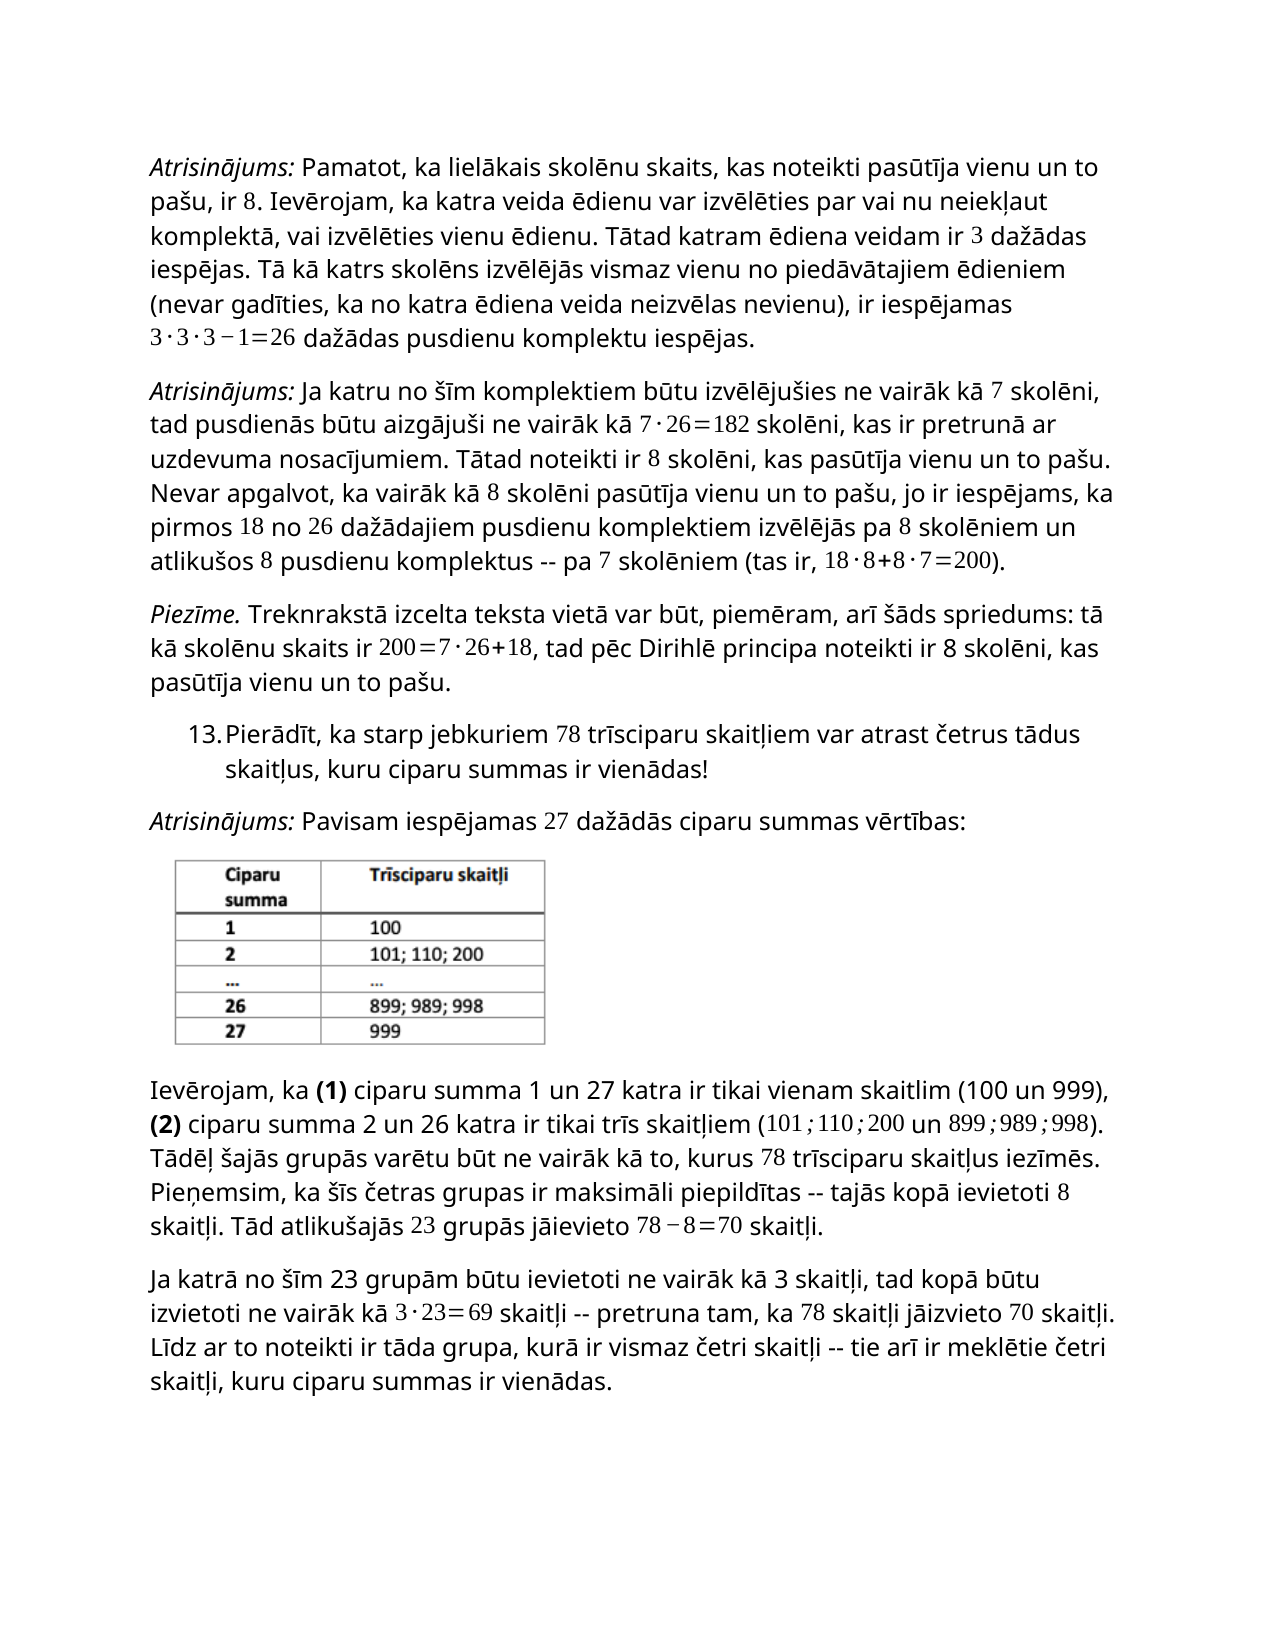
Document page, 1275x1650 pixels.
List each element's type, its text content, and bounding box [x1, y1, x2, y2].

text Ja katrā no šīm 23 grupām būtu ievietoti ne vairāk kā 3 skaitļi, tad kopā būtu izvietoti ne vairāk kā skaitļi -- pretruna tam, ka skaitļi jāizvieto skaitļi. Līdz ar to noteikti ir tāda grupa, kurā ir vismaz četri skaitļi -- tie arī ir meklētie četri skaitļi, kuru ciparu summas ir vienādas. [150, 1262, 1125, 1398]
picture [168, 856, 554, 1052]
text Atrisinājums: Pavisam iespējamas dažādās ciparu summas vērtības: [150, 804, 1125, 838]
text Ievērojam, ka (1) ciparu summa 1 un 27 katra ir tikai vienam skaitlim (100 un 999), (2) ciparu summa 2 un 26 katra ir tikai trīs skaitļiem ( un ). Tādēļ šajās grupās varētu būt ne vairāk kā to, kurus trīsciparu skaitļus iezīmēs. Pieņemsim, ka šīs četras grupas ir maksimāli piepildītas -- tajās kopā ievietoti skaitļi. Tād atlikušajās grupās jāievieto skaitļi. [150, 1073, 1125, 1243]
text Atrisinājums: Ja katru no šīm komplektiem būtu izvēlējušies ne vairāk kā skolēni, tad pusdienās būtu aizgājuši ne vairāk kā skolēni, kas ir pretrunā ar uzdevuma nosacījumiem. Tātad noteikti ir skolēni, kas pasūtīja vienu un to pašu. Nevar apgalvot, ka vairāk kā skolēni pasūtīja vienu un to pašu, jo ir iespējams, ka pirmos no dažādajiem pusdienu komplektiem izvēlējās pa skolēniem un atlikušos pusdienu komplektus -- pa skolēniem (tas ir, ). [150, 373, 1125, 577]
text Atrisinājums: Pamatot, ka lielākais skolēnu skaits, kas noteikti pasūtīja vienu un to pašu, ir . Ievērojam, ka katra veida ēdienu var izvēlēties par vai nu neiekļaut komplektā, vai izvēlēties vienu ēdienu. Tātad katram ēdiena veidam ir dažādas iespējas. Tā kā katrs skolēns izvēlējās vismaz vienu no piedāvātajiem ēdieniem (nevar gadīties, ka no katra ēdiena veida neizvēlas nevienu), ir iespējamas dažādas pusdienu komplektu iespējas. [150, 150, 1125, 354]
list Pierādīt, ka starp jebkuriem trīsciparu skaitļiem var atrast četrus tādus skaitļus, kuru ciparu summas ir vienādas! [187, 717, 1125, 785]
text Piezīme. Treknrakstā izcelta teksta vietā var būt, piemēram, arī šāds spriedums: tā kā skolēnu skaits ir , tad pēc Dirihlē principa noteikti ir 8 skolēni, kas pasūtīja vienu un to pašu. [150, 596, 1125, 698]
